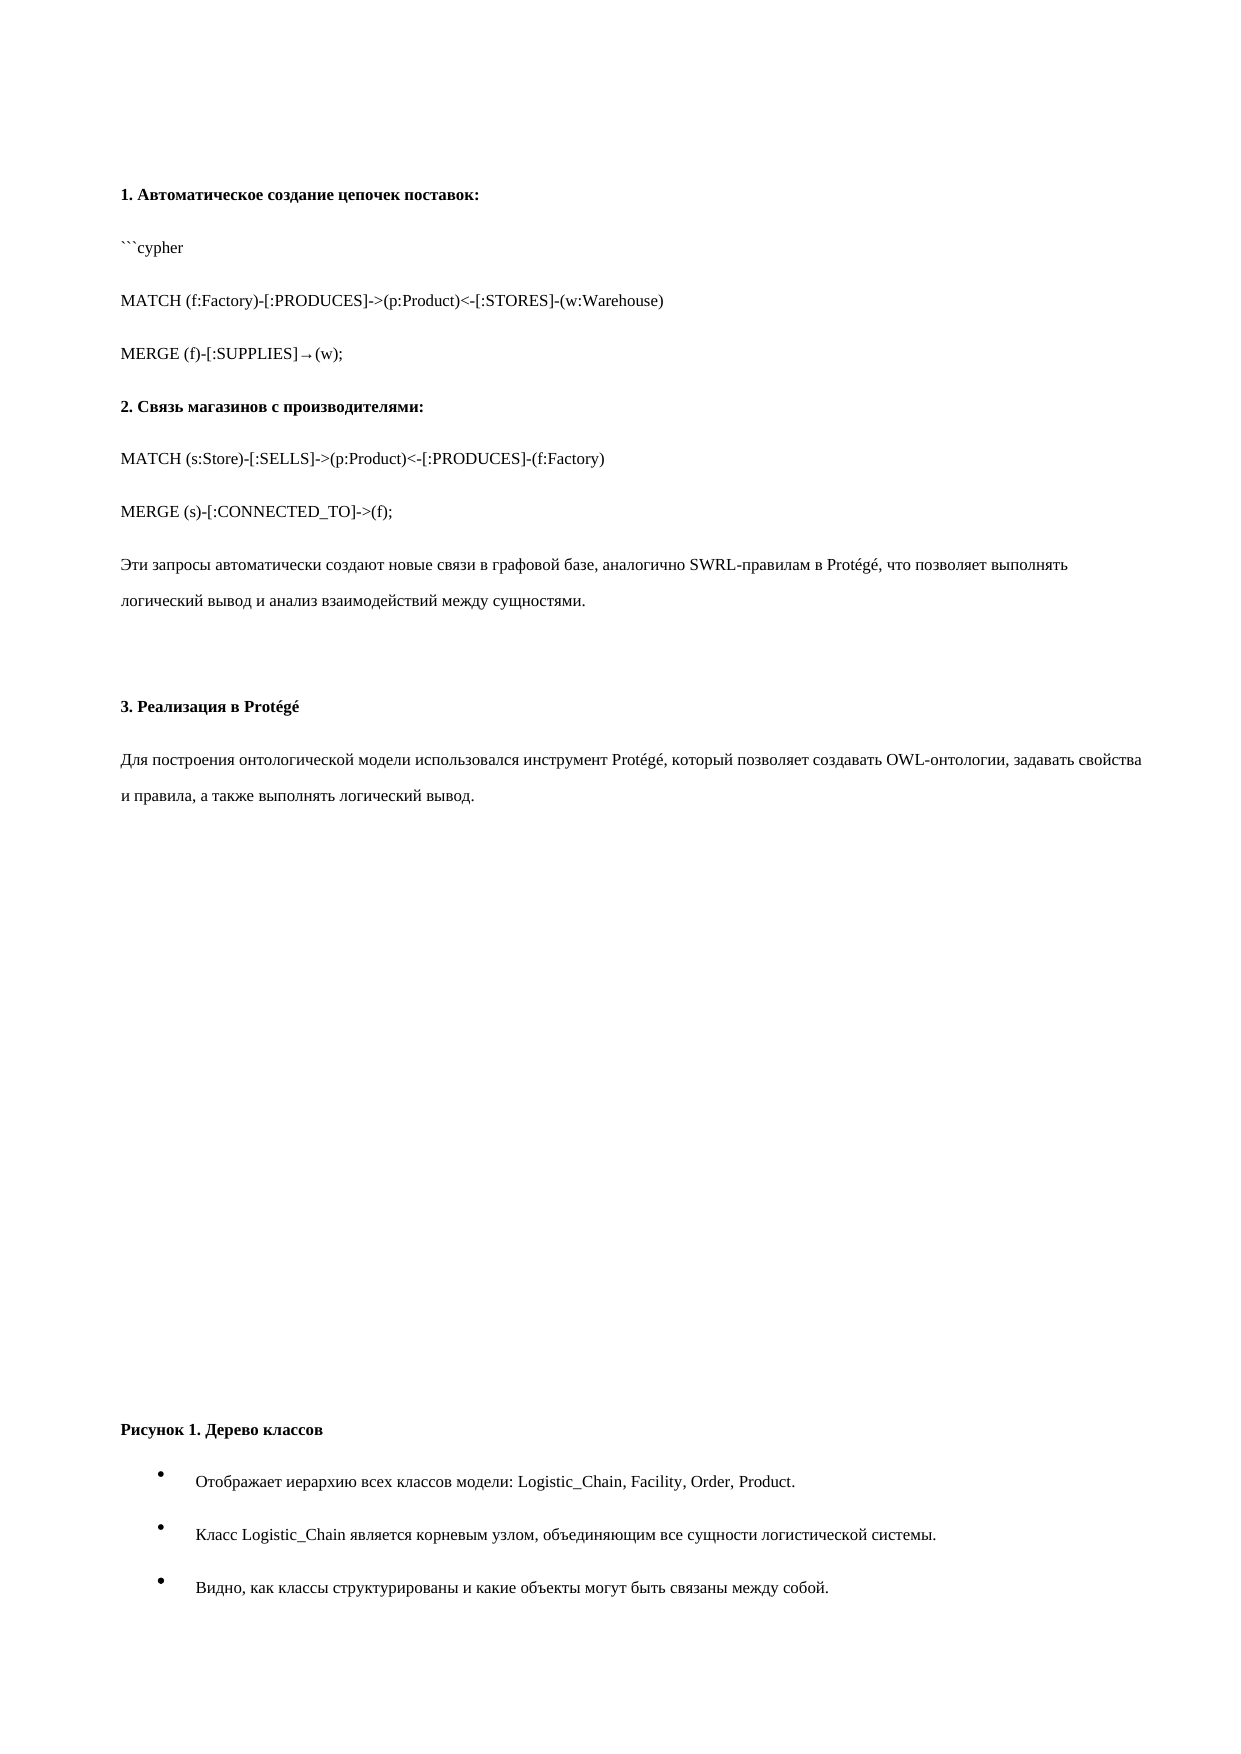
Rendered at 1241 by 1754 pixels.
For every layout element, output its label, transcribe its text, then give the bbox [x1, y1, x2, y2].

text ```cypher [120, 224, 1152, 257]
text MATCH (s:Store)-[:SELLS]->(p:Product)<-[:PRODUCES]-(f:Factory) [120, 435, 1152, 468]
text Рисунок 1. Дерево классов [120, 1405, 1152, 1439]
text Для построения онтологической модели использовался инструмент Protégé, который позволяет создавать OWL-онтологии, задавать свойства и правила, а также выполнять логический вывод. [120, 735, 1152, 805]
text 1. Автоматическое создание цепочек поставок: [120, 171, 1152, 204]
text MERGE (s)-[:CONNECTED_TO]->(f); [120, 488, 1152, 521]
list Класс Logistic_Chain является корневым узлом, объединяющим все сущности логистической системы. [158, 1511, 1152, 1544]
text MERGE (f)-[:SUPPLIES]→(w); [120, 329, 1152, 363]
text Эти запросы автоматически создают новые связи в графовой базе, аналогично SWRL-правилам в Protégé, что позволяет выполнять логический вывод и анализ взаимодействий между сущностями. [120, 541, 1152, 610]
list Видно, как классы структурированы и какие объекты могут быть связаны между собой. [158, 1564, 1152, 1597]
text MATCH (f:Factory)-[:PRODUCES]->(p:Product)<-[:STORES]-(w:Warehouse) [120, 277, 1152, 310]
text 3. Реализация в Protégé [120, 682, 1152, 716]
text 2. Связь магазинов с производителями: [120, 382, 1152, 416]
list Отображает иерархию всех классов модели: Logistic_Chain, Facility, Order, Product. [158, 1458, 1152, 1492]
